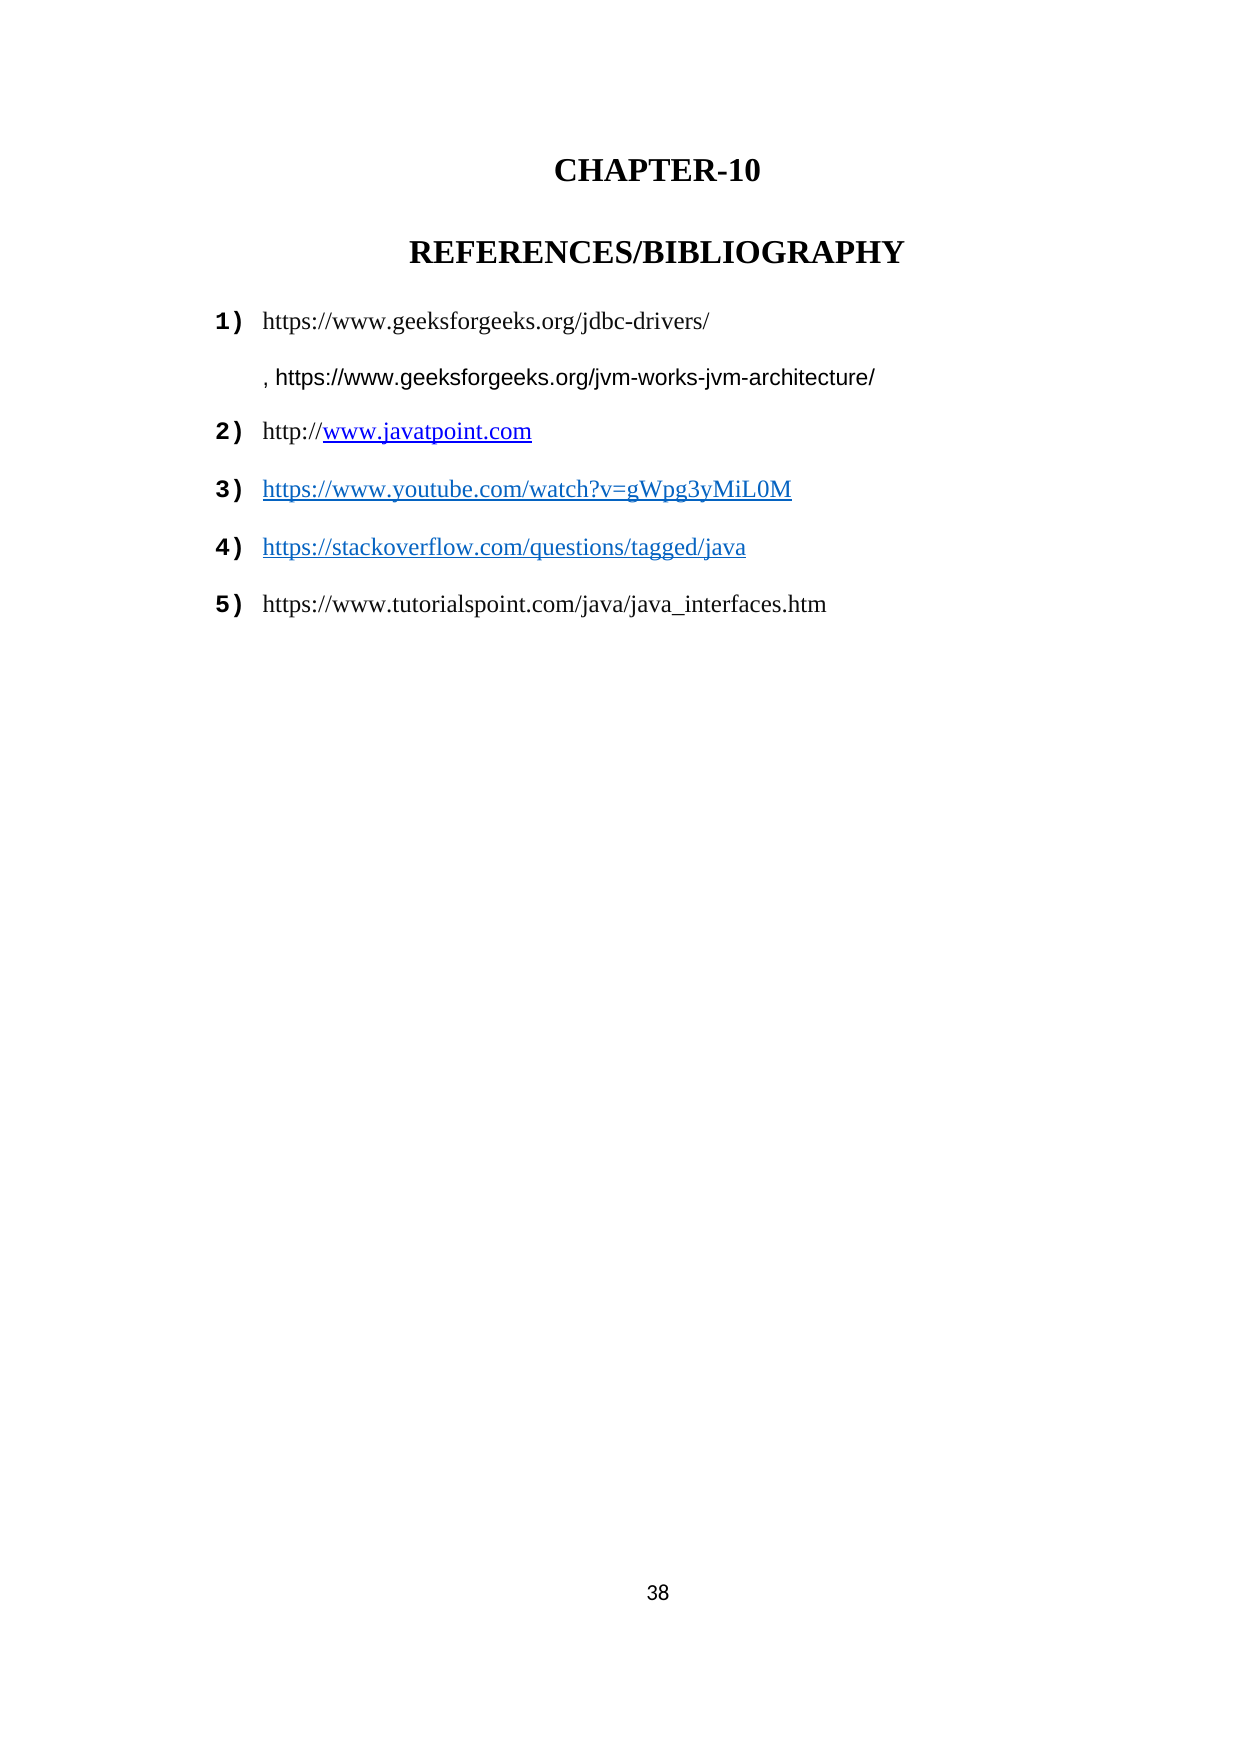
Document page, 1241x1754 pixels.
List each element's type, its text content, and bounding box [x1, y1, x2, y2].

subtitle CHAPTER-10 [494, 150, 821, 188]
list https://stackoverflow.com/questions/tagged/java [215, 532, 1091, 563]
list https://www.tutorialspoint.com/java/java_interfaces.htm [215, 589, 1091, 620]
list https://www.youtube.com/watch?v=gWpg3yMiL0M [215, 474, 1091, 505]
text REFERENCES/BIBLIOGRAPHY [225, 232, 905, 270]
text , https://www.geeksforgeeks.org/jvm-works-jvm-architecture/ [262, 364, 1091, 390]
list https://www.geeksforgeeks.org/jdbc-drivers/ [215, 306, 1091, 337]
list http://www.javatpoint.com [215, 416, 1091, 447]
